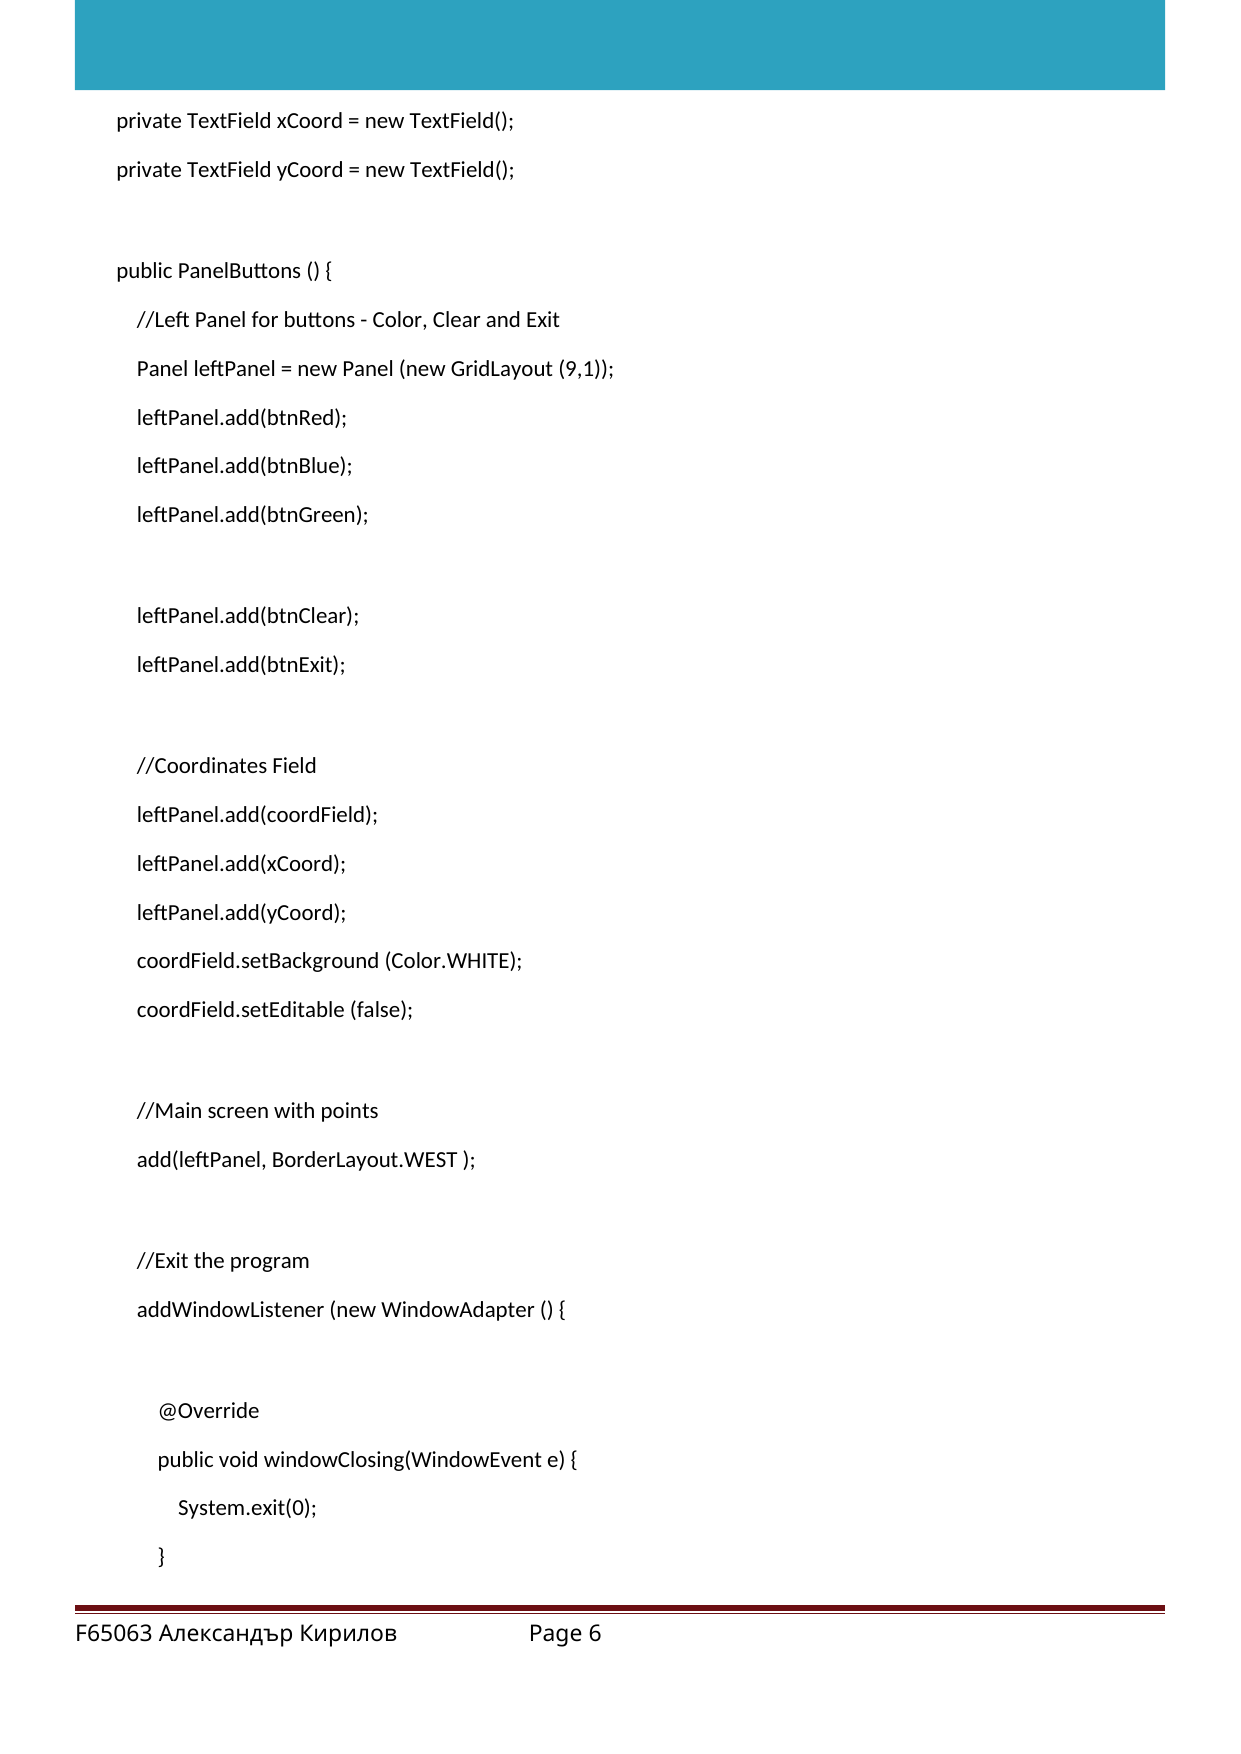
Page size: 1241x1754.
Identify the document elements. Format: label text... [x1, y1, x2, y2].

text coordField.setEditable (false); [75, 995, 1165, 1023]
text leftPanel.add(btnClear); [75, 601, 1165, 629]
text public PanelButtons () { [75, 256, 1165, 284]
text private TextField yCoord = new TextField(); [75, 155, 1165, 183]
text leftPanel.add(coordField); [75, 800, 1165, 828]
text //Exit the program [75, 1246, 1165, 1274]
text Panel leftPanel = new Panel (new GridLayout (9,1)); [75, 354, 1165, 382]
text add(leftPanel, BorderLayout.WEST ); [75, 1145, 1165, 1173]
text leftPanel.add(btnRed); [75, 403, 1165, 431]
text leftPanel.add(btnExit); [75, 650, 1165, 678]
text //Main screen with points [75, 1096, 1165, 1124]
text @Override [75, 1396, 1165, 1424]
text } [75, 1542, 1165, 1570]
text private TextField xCoord = new TextField(); [75, 106, 1165, 134]
text //Coordinates Field [75, 751, 1165, 779]
text leftPanel.add(yCoord); [75, 898, 1165, 926]
text System.exit(0); [75, 1493, 1165, 1522]
text public void windowClosing(WindowEvent e) { [75, 1445, 1165, 1473]
text addWindowListener (new WindowAdapter () { [75, 1295, 1165, 1323]
text leftPanel.add(btnBlue); [75, 451, 1165, 479]
text leftPanel.add(xCoord); [75, 849, 1165, 877]
text //Left Panel for buttons - Color, Clear and Exit [75, 305, 1165, 333]
text coordField.setBackground (Color.WHITE); [75, 946, 1165, 974]
text leftPanel.add(btnGreen); [75, 500, 1165, 528]
